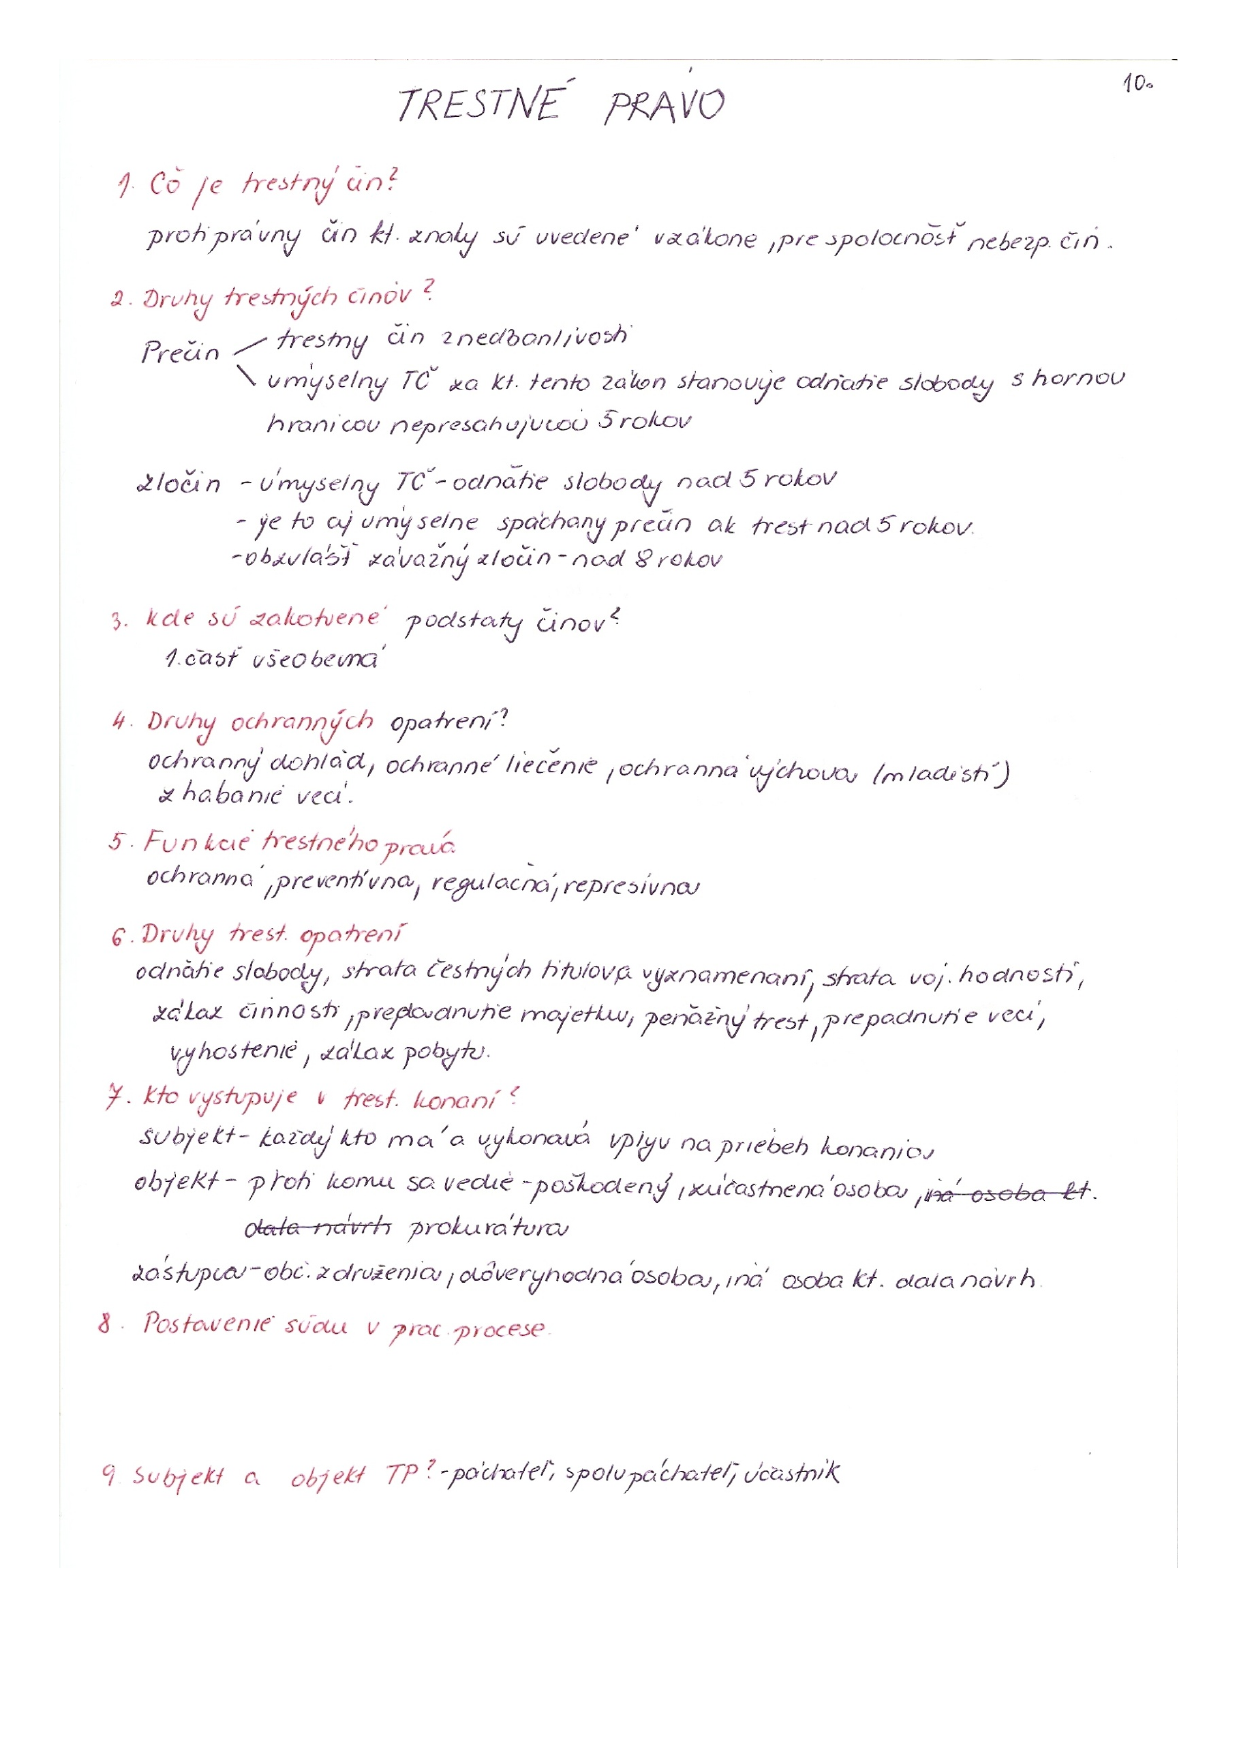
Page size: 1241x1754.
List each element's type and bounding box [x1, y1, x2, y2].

picture [59, 59, 1178, 1568]
